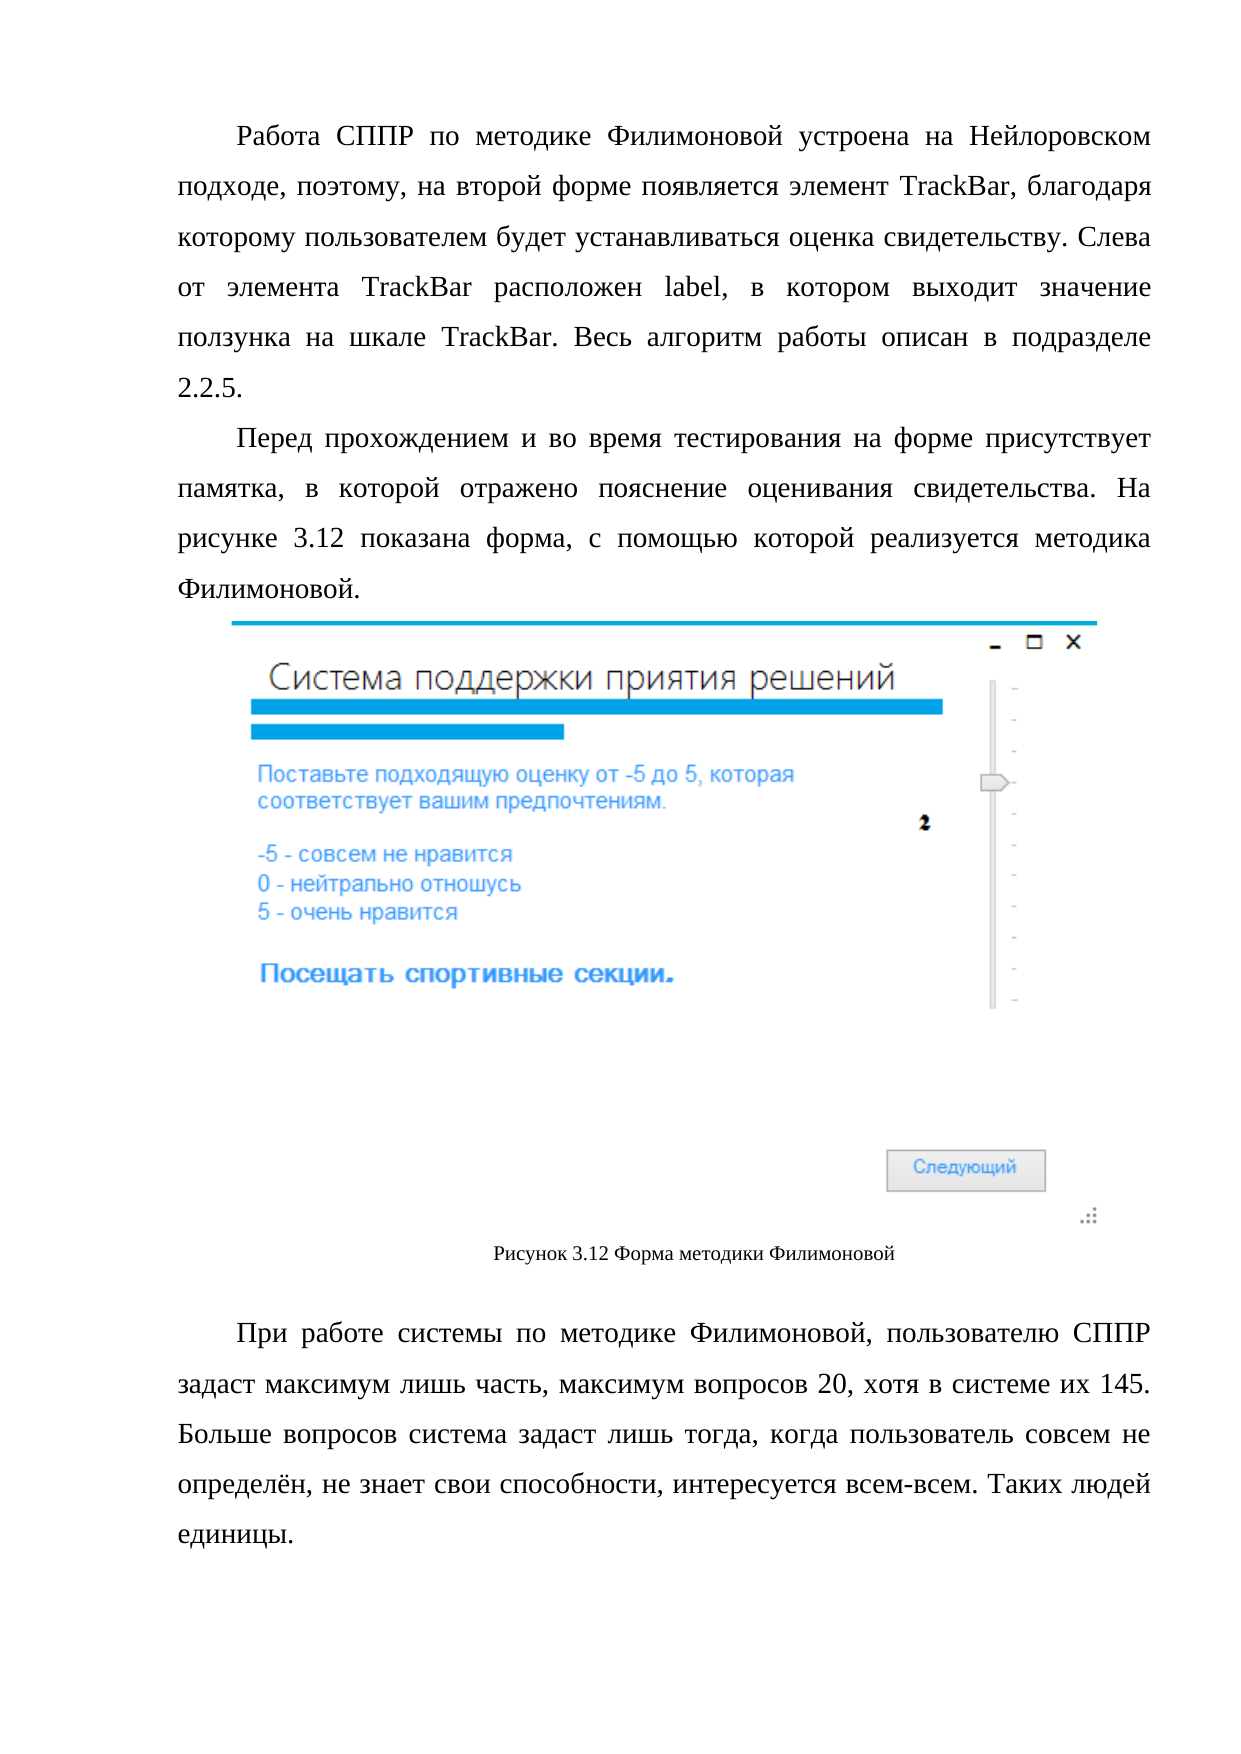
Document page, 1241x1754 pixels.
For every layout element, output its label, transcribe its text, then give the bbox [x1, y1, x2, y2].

text Работа СППР по методике Филимоновой устроена на Нейлоровском подходе, поэтому, на второй форме появляется элемент TrackBar, благодаря которому пользователем будет устанавливаться оценка свидетельству. Слева от элемента TrackBar расположен label, в котором выходит значение ползунка на шкале TrackBar. Весь алгоритм работы описан в подразделе 2.2.5. [177, 118, 1152, 403]
text Рисунок 3.12 Форма методики Филимоновой [177, 1241, 1152, 1265]
text При работе системы по методике Филимоновой, пользователю СППР задаст максимум лишь часть, максимум вопросов 20, хотя в системе их 145. Больше вопросов система задаст лишь тогда, когда пользователь совсем не определён, не знает свои способности, интересуется всем-всем. Таких людей единицы. [177, 1315, 1152, 1550]
text Перед прохождением и во время тестирования на форме присутствует памятка, в которой отражено пояснение оценивания свидетельства. На рисунке 3.12 показана форма, с помощью которой реализуется методика Филимоновой. [177, 420, 1152, 604]
picture [231, 626, 1098, 1225]
